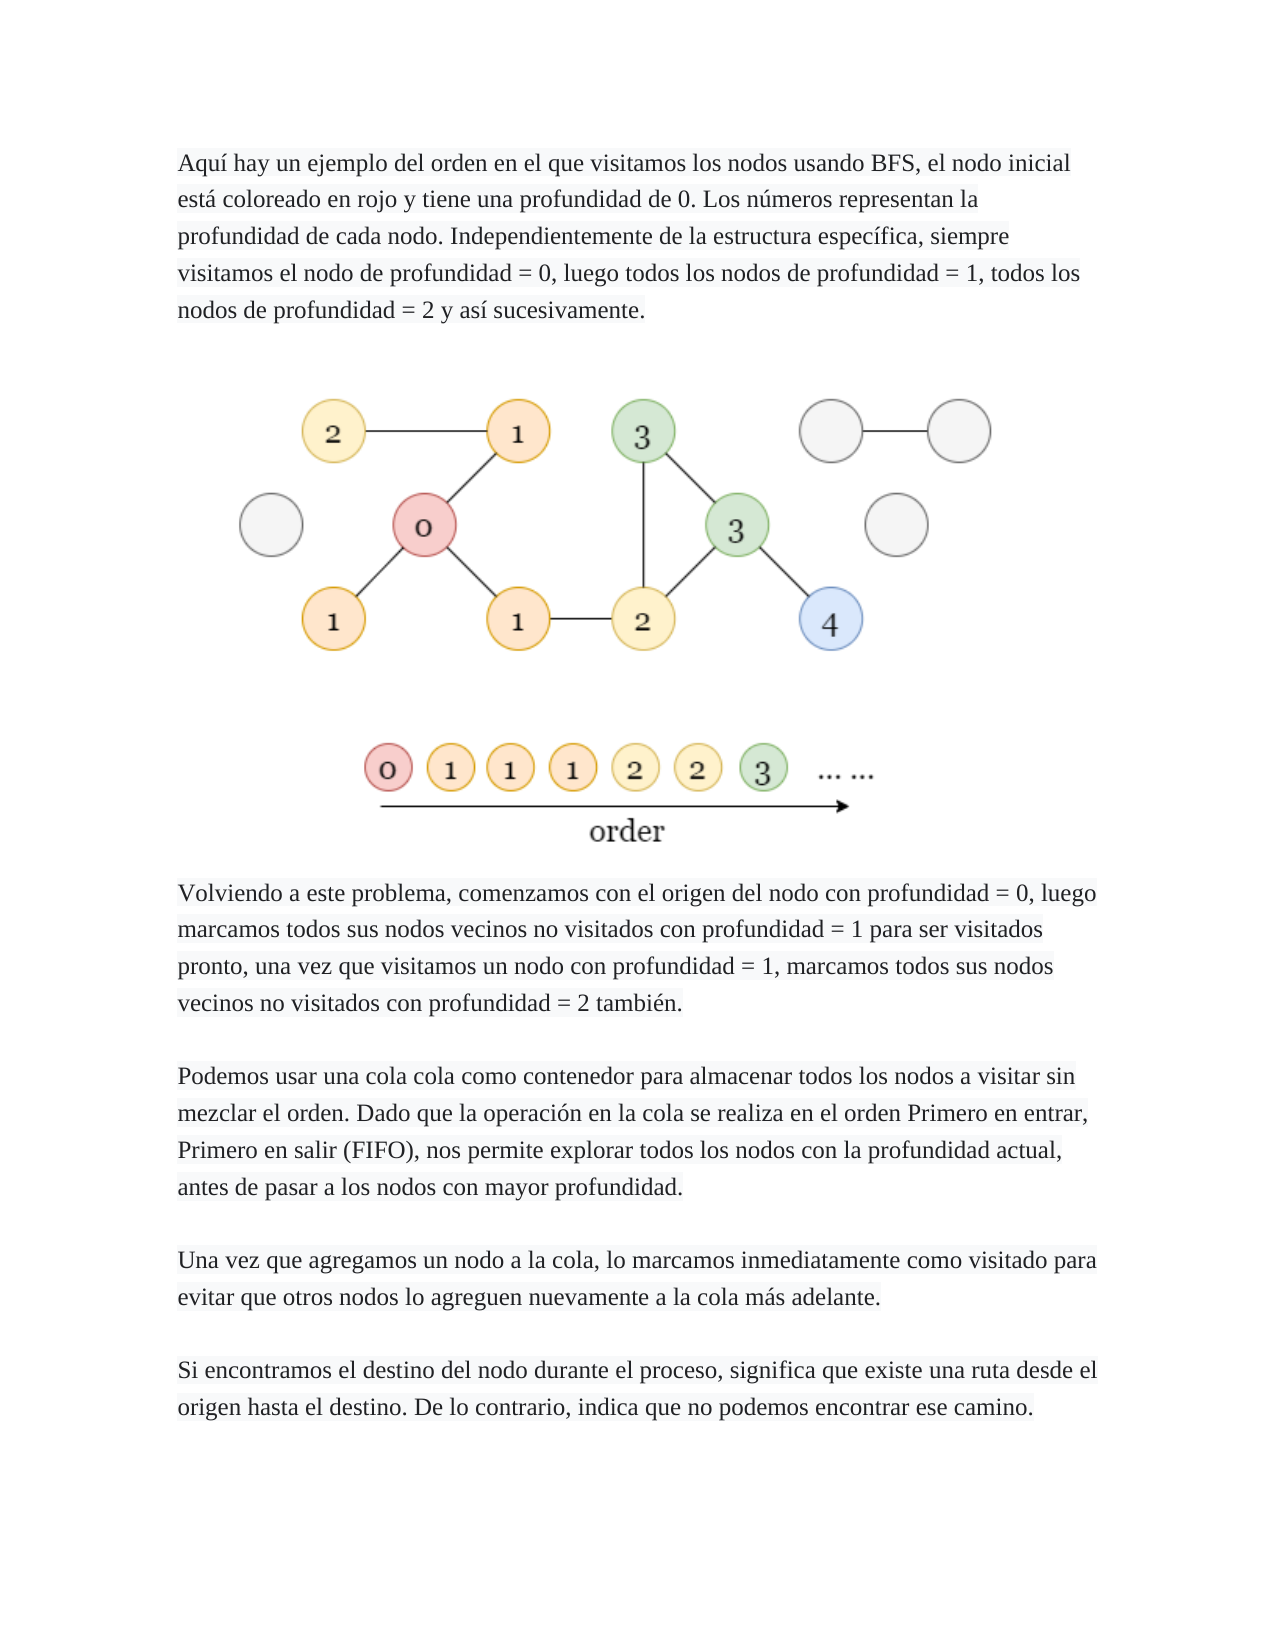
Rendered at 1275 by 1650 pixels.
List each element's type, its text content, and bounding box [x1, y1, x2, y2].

picture [177, 368, 1054, 870]
text Una vez que agregamos un nodo a la cola, lo marcamos inmediatamente como visitado para evitar que otros nodos lo agreguen nuevamente a la cola más adelante. [177, 1245, 1098, 1311]
text Podemos usar una cola cola como contenedor para almacenar todos los nodos a visitar sin mezclar el orden. Dado que la operación en la cola se realiza en el orden Primero en entrar, Primero en salir (FIFO), nos permite explorar todos los nodos con la profundidad actual, antes de pasar a los nodos con mayor profundidad. [177, 1061, 1098, 1201]
text Volviendo a este problema, comenzamos con el origen del nodo con profundidad = 0, luego marcamos todos sus nodos vecinos no visitados con profundidad = 1 para ser visitados pronto, una vez que visitamos un nodo con profundidad = 1, marcamos todos sus nodos vecinos no visitados con profundidad = 2 también. [177, 878, 1098, 1017]
text Si encontramos el destino del nodo durante el proceso, significa que existe una ruta desde el origen hasta el destino. De lo contrario, indica que no podemos encontrar ese camino. [177, 1384, 1098, 1421]
text Aquí hay un ejemplo del orden en el que visitamos los nodos usando BFS, el nodo inicial está coloreado en rojo y tiene una profundidad de 0. Los números representan la profundidad de cada nodo. Independientemente de la estructura específica, siempre visitamos el nodo de profundidad = 0, luego todos los nodos de profundidad = 1, todos los nodos de profundidad = 2 y así sucesivamente. [177, 148, 1098, 323]
